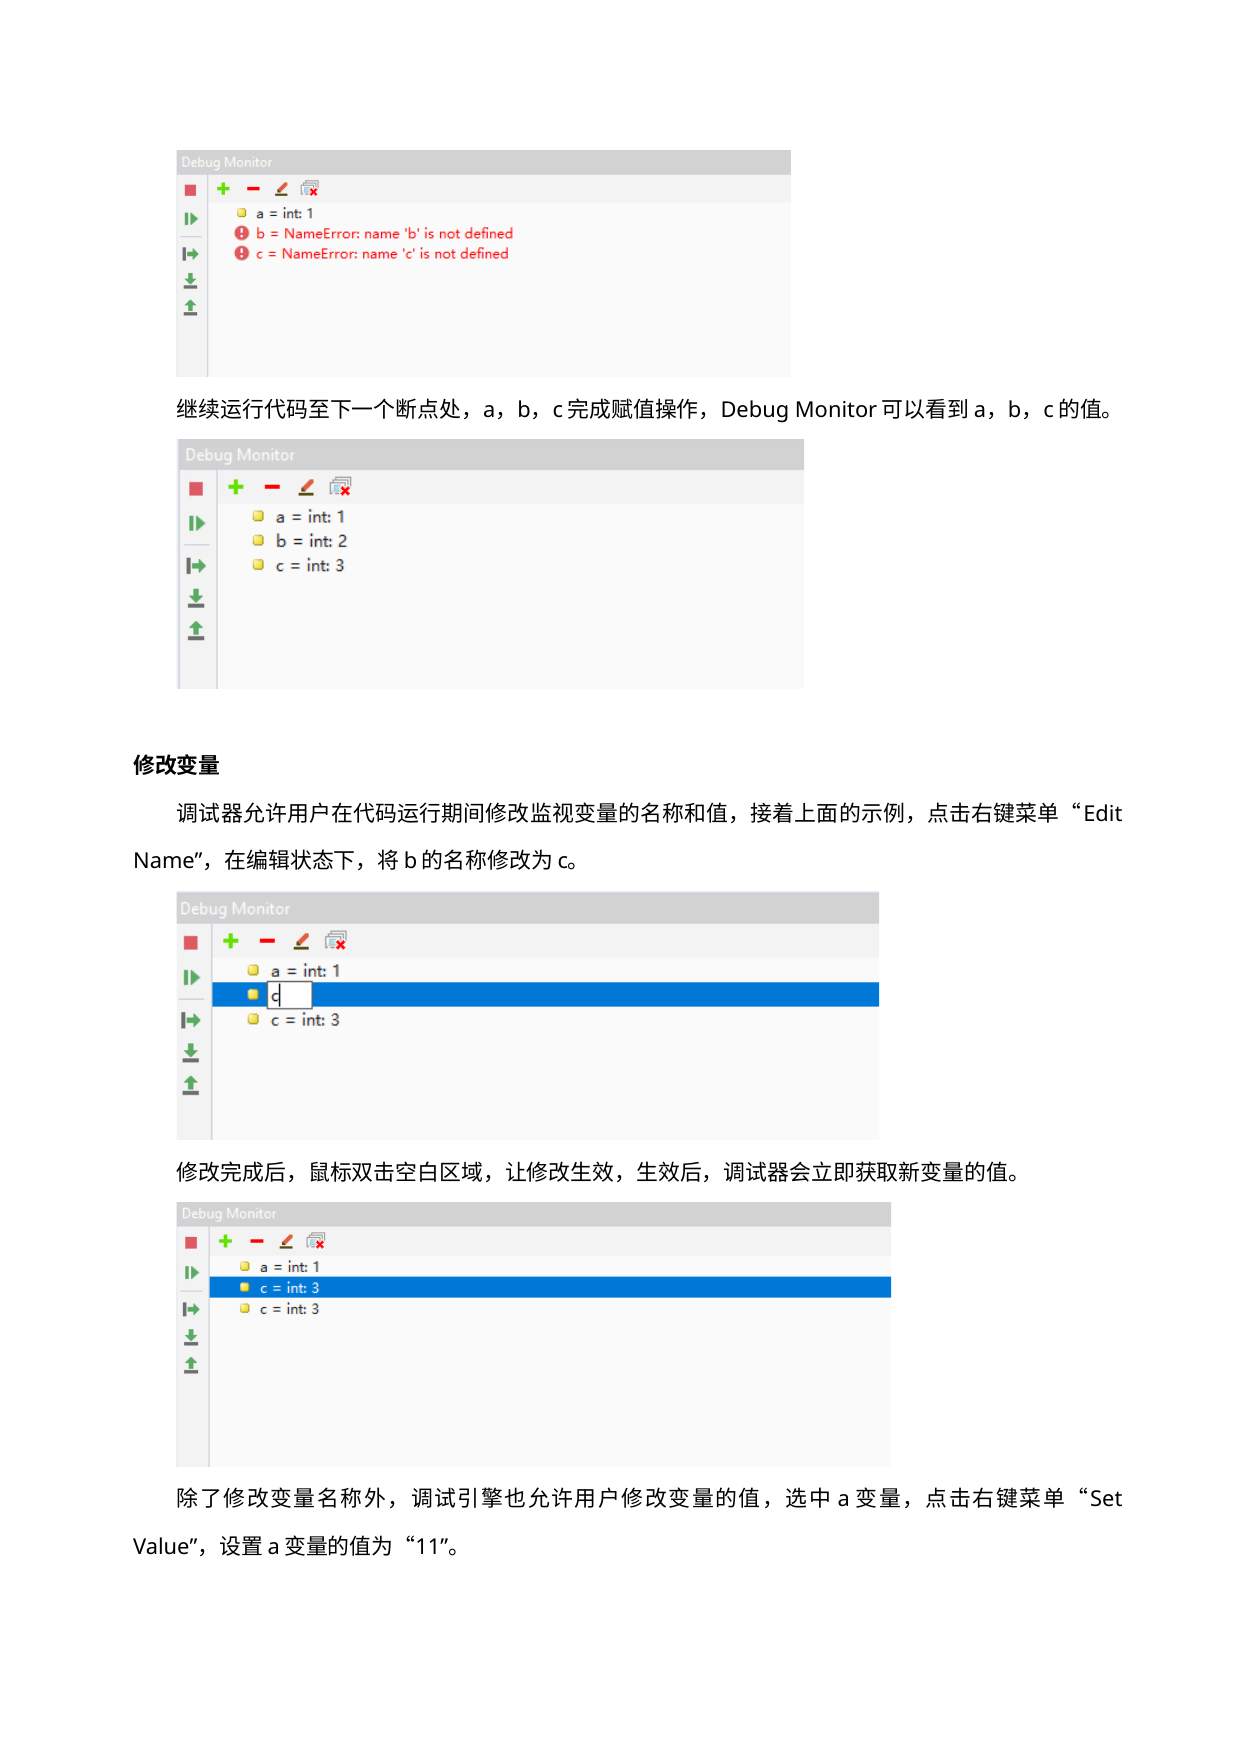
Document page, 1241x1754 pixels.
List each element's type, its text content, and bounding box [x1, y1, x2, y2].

text 继续运行代码至下一个断点处，a，b，c完成赋值操作，Debug Monitor可以看到a，b，c的值。 [133, 392, 1122, 424]
text 修改完成后，鼠标双击空白区域，让修改生效，生效后，调试器会立即获取新变量的值。 [133, 1155, 1122, 1187]
text 修改变量 [133, 748, 1122, 780]
picture [176, 1202, 892, 1467]
text 除了修改变量名称外，调试引擎也允许用户修改变量的值，选中a变量，点击右键菜单“Set Value”，设置a变量的值为“11”。 [133, 1481, 1122, 1561]
picture [176, 439, 805, 689]
picture [176, 150, 791, 377]
picture [176, 891, 880, 1140]
text 调试器允许用户在代码运行期间修改监视变量的名称和值，接着上面的示例，点击右键菜单“Edit Name”，在编辑状态下，将b的名称修改为c。 [133, 796, 1122, 875]
